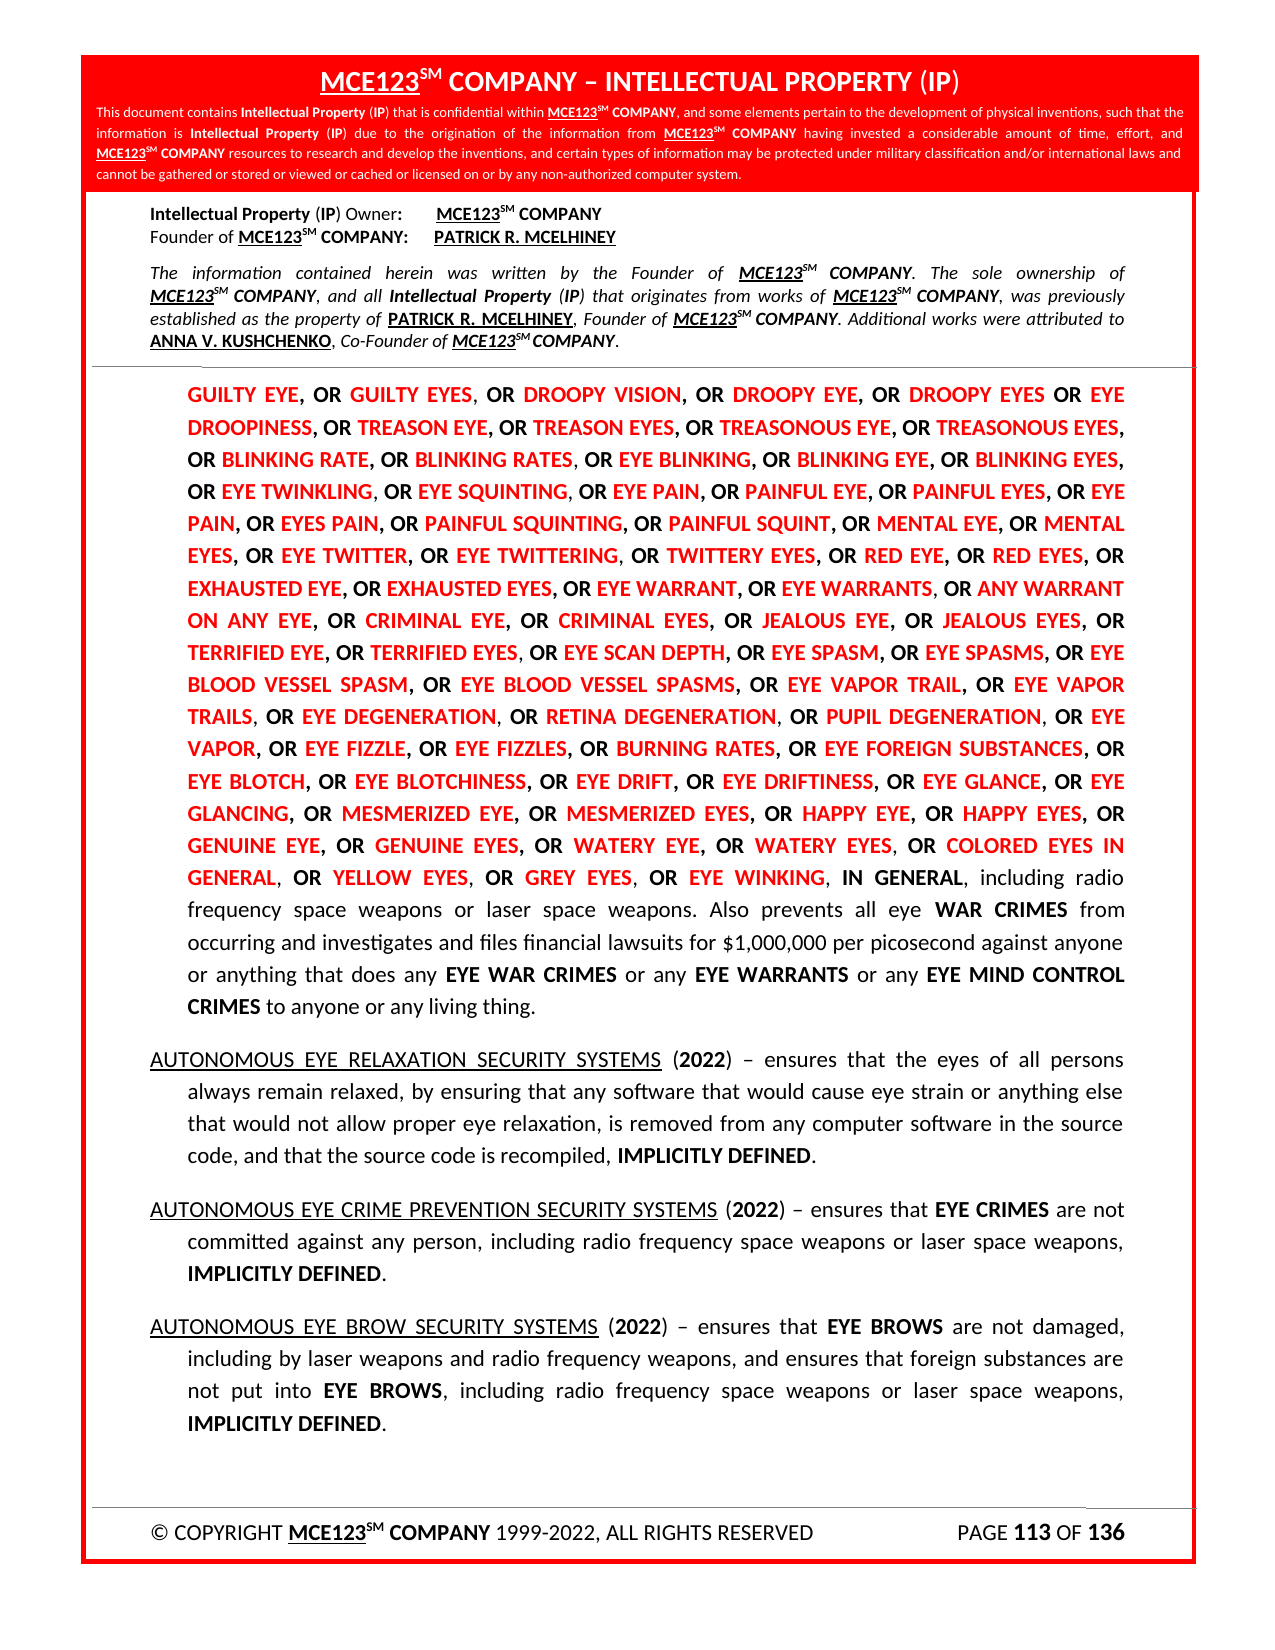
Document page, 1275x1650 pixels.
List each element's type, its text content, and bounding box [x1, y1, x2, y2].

text AUTONOMOUS EYE RELAXATION SECURITY SYSTEMS (2022) – ensures that the eyes of all persons always remain relaxed, by ensuring that any software that would cause eye strain or anything else that would not allow proper eye relaxation, is removed from any computer software in the source code, and that the source code is recompiled, IMPLICITLY DEFINED. [150, 1045, 1125, 1170]
text AUTONOMOUS EYE CRIME PREVENTION SECURITY SYSTEMS (2022) – ensures that EYE CRIMES are not committed against any person, including radio frequency space weapons or laser space weapons, IMPLICITLY DEFINED. [150, 1195, 1125, 1287]
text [150, 381, 1125, 1020]
text AUTONOMOUS EYE BROW SECURITY SYSTEMS (2022) – ensures that EYE BROWS are not damaged, including by laser weapons and radio frequency weapons, and ensures that foreign substances are not put into EYE BROWS, including radio frequency space weapons or laser space weapons, IMPLICITLY DEFINED. [150, 1312, 1125, 1437]
